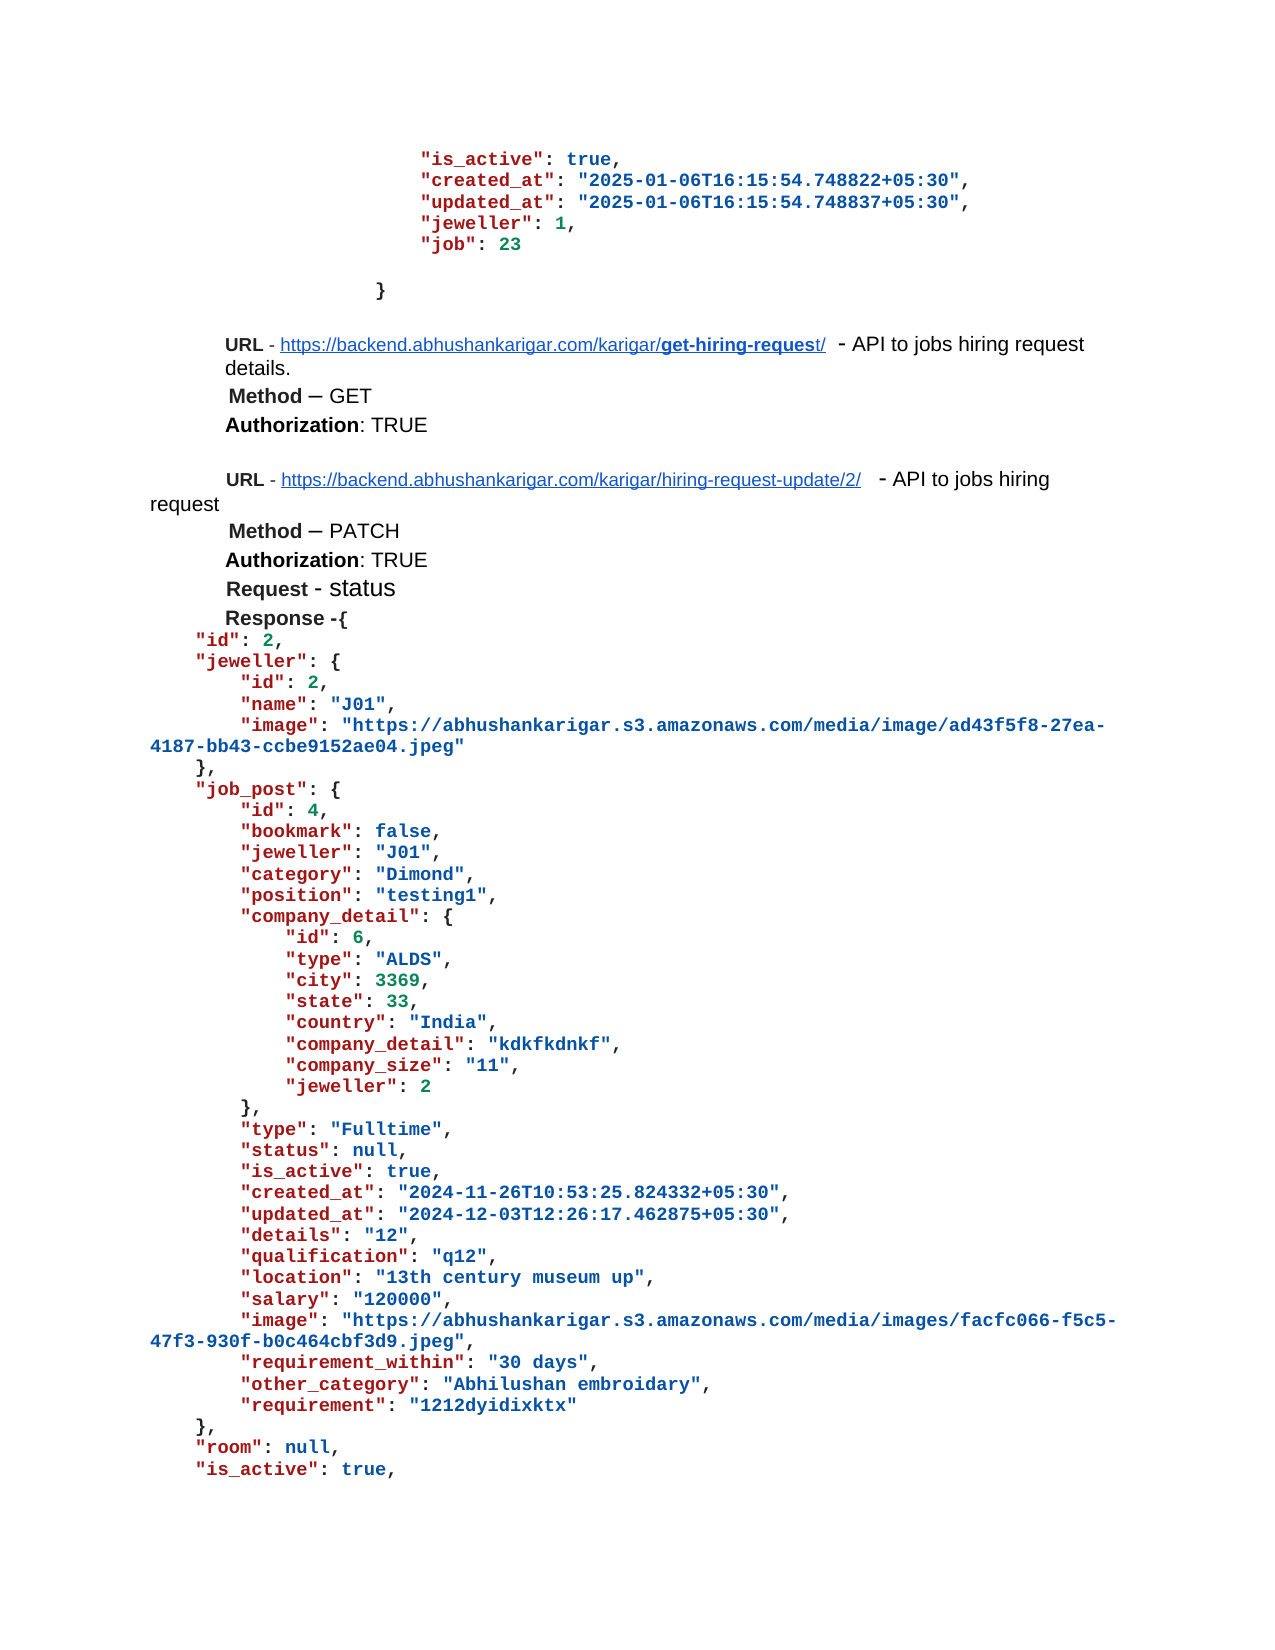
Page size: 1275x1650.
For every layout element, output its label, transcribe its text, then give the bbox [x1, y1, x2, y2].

text "id": 6, [150, 928, 1125, 949]
text "company_detail": "kdkfkdnkf", [150, 1034, 1125, 1056]
text "bookmark": false, [150, 822, 1125, 843]
text Authorization: TRUE [187, 544, 1125, 573]
text "type": "ALDS", [150, 949, 1125, 971]
text "id": 4, [150, 801, 1125, 822]
text "jeweller": 2 [150, 1077, 1125, 1098]
text "type": "Fulltime", [150, 1119, 1125, 1141]
text }, [150, 1417, 1125, 1438]
text }, [150, 758, 1125, 779]
text "qualification": "q12", [150, 1247, 1125, 1268]
text "created_at": "2024-11-26T10:53:25.824332+05:30", [150, 1183, 1125, 1204]
text "job": 23 [375, 235, 1125, 256]
text Method – GET [187, 380, 1125, 409]
text "jeweller": { [150, 652, 1125, 673]
text Authorization: TRUE [187, 409, 1125, 438]
text "updated_at": "2024-12-03T12:26:17.462875+05:30", [150, 1204, 1125, 1226]
text "company_detail": { [150, 907, 1125, 928]
text "status": null, [150, 1141, 1125, 1162]
text Request - status [150, 573, 1125, 602]
text "jeweller": 1, [375, 214, 1125, 235]
text "company_size": "11", [150, 1056, 1125, 1077]
text "category": "Dimond", [150, 864, 1125, 886]
text "country": "India", [150, 1013, 1125, 1034]
text "image": "https://abhushankarigar.s3.amazonaws.com/media/images/facfc066-f5c5-47f3-930f-b0c464cbf3d9.jpeg", [150, 1311, 1125, 1353]
text "updated_at": "2025-01-06T16:15:54.748837+05:30", [375, 192, 1125, 214]
text "image": "https://abhushankarigar.s3.amazonaws.com/media/image/ad43f5f8-27ea-4187-bb43-ccbe9152ae04.jpeg" [150, 716, 1125, 758]
text "id": 2, [150, 631, 1125, 652]
text "salary": "120000", [150, 1289, 1125, 1311]
text Response -{ [150, 602, 1125, 631]
text "location": "13th century museum up", [150, 1268, 1125, 1289]
text "name": "J01", [150, 694, 1125, 716]
text "state": 33, [150, 992, 1125, 1013]
text "other_category": "Abhilushan embroidary", [150, 1374, 1125, 1396]
text }, [150, 1098, 1125, 1119]
text "jeweller": "J01", [150, 843, 1125, 864]
text "job_post": { [150, 779, 1125, 801]
text "requirement": "1212dyidixktx" [150, 1396, 1125, 1417]
text "is_active": true, [375, 150, 1125, 171]
text "is_active": true, [150, 1162, 1125, 1183]
text Method – PATCH [187, 515, 1125, 544]
text "created_at": "2025-01-06T16:15:54.748822+05:30", [375, 171, 1125, 192]
text "id": 2, [150, 673, 1125, 694]
text URL - https://backend.abhushankarigar.com/karigar/hiring-request-update/2/ - API to jobs hiring request [150, 463, 1125, 515]
text "details": "12", [150, 1226, 1125, 1247]
text "requirement_within": "30 days", [150, 1353, 1125, 1374]
text URL - https://backend.abhushankarigar.com/karigar/get-hiring-request/ - API to jobs hiring request details. [225, 327, 1125, 380]
text } [300, 281, 1125, 302]
text "position": "testing1", [150, 886, 1125, 907]
text "city": 3369, [150, 971, 1125, 992]
text "is_active": true, [150, 1459, 1125, 1481]
text "room": null, [150, 1438, 1125, 1459]
